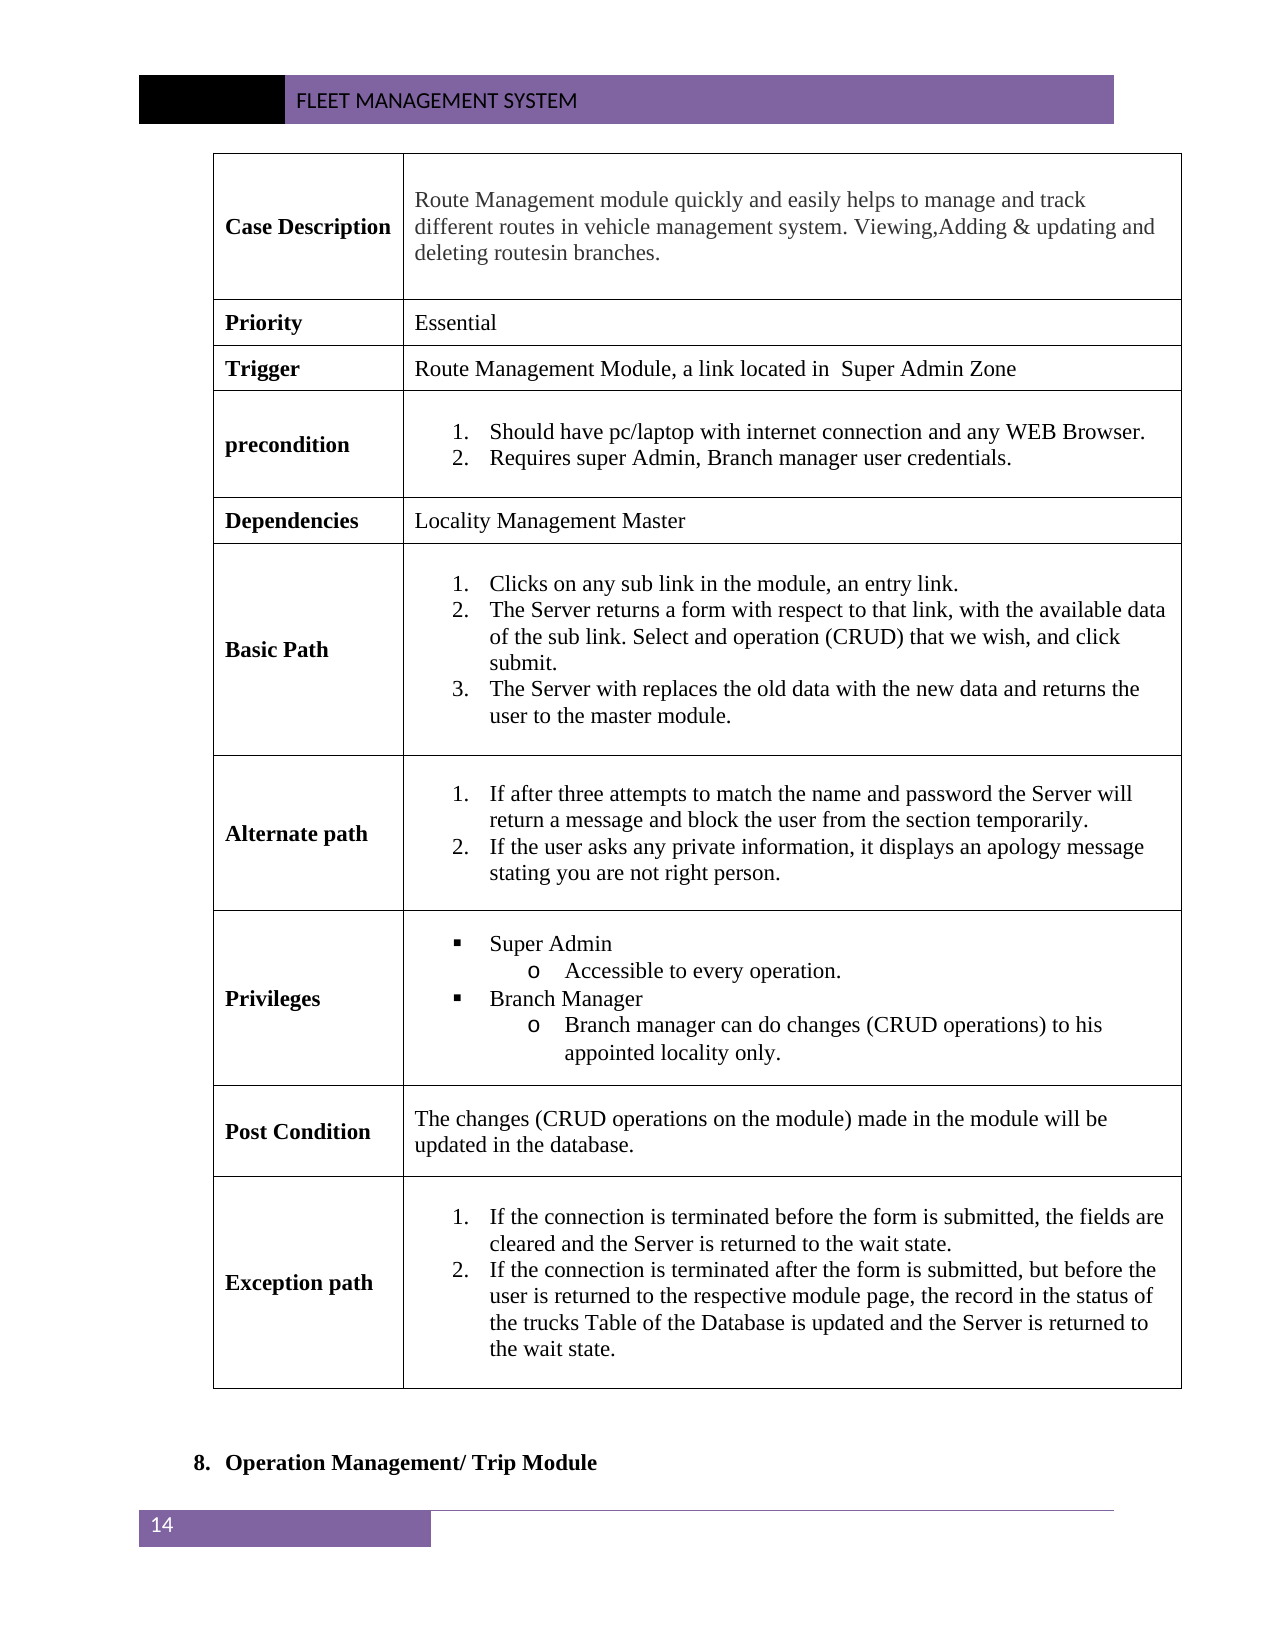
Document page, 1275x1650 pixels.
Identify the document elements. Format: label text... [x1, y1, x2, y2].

table_header Route Management module quickly and easily helps to manage and track different routes in vehicle management system. Viewing,Adding & updating and deleting routesin branches. [404, 154, 1181, 299]
table_cell The changes (CRUD operations on the module) made in the module will be updated in the database. [404, 1086, 1181, 1176]
table_cell Dependencies [214, 498, 403, 543]
table_cell Privileges [214, 911, 403, 1085]
table_cell Super Admin Accessible to every operation. Branch Manager Branch manager can do changes (CRUD operations) to his appointed locality only. [404, 911, 1181, 1085]
table_cell Trigger [214, 346, 403, 390]
table_cell Should have pc/laptop with internet connection and any WEB Browser. Requires super Admin, Branch manager user credentials. [404, 391, 1181, 497]
table_header Case Description [214, 154, 403, 299]
table_cell precondition [214, 391, 403, 497]
table_cell Clicks on any sub link in the module, an entry link. The Server returns a form with respect to that link, with the available data of the sub link. Select and operation (CRUD) that we wish, and click submit. The Server with replaces the old data with the new data and returns the user to the master module. [404, 544, 1181, 754]
table_cell Essential [404, 300, 1181, 344]
table_cell If after three attempts to match the name and password the Server will return a message and block the user from the section temporarily. If the user asks any private information, it displays an apology message stating you are not right person. [404, 756, 1181, 910]
table_cell Priority [214, 300, 403, 344]
table_cell Basic Path [214, 544, 403, 754]
table_cell Locality Management Master [404, 498, 1181, 543]
table_cell Route Management Module, a link located in Super Admin Zone [404, 346, 1181, 390]
table_cell Post Condition [214, 1086, 403, 1176]
table_cell Exception path [214, 1177, 403, 1388]
subtitle Operation Management/ Trip Module [193, 1449, 1125, 1475]
table_cell If the connection is terminated before the form is submitted, the fields are cleared and the Server is returned to the wait state. If the connection is terminated after the form is submitted, but before the user is returned to the respective module page, the record in the status of the trucks Table of the Database is updated and the Server is returned to the wait state. [404, 1177, 1181, 1388]
table_cell Alternate path [214, 756, 403, 910]
